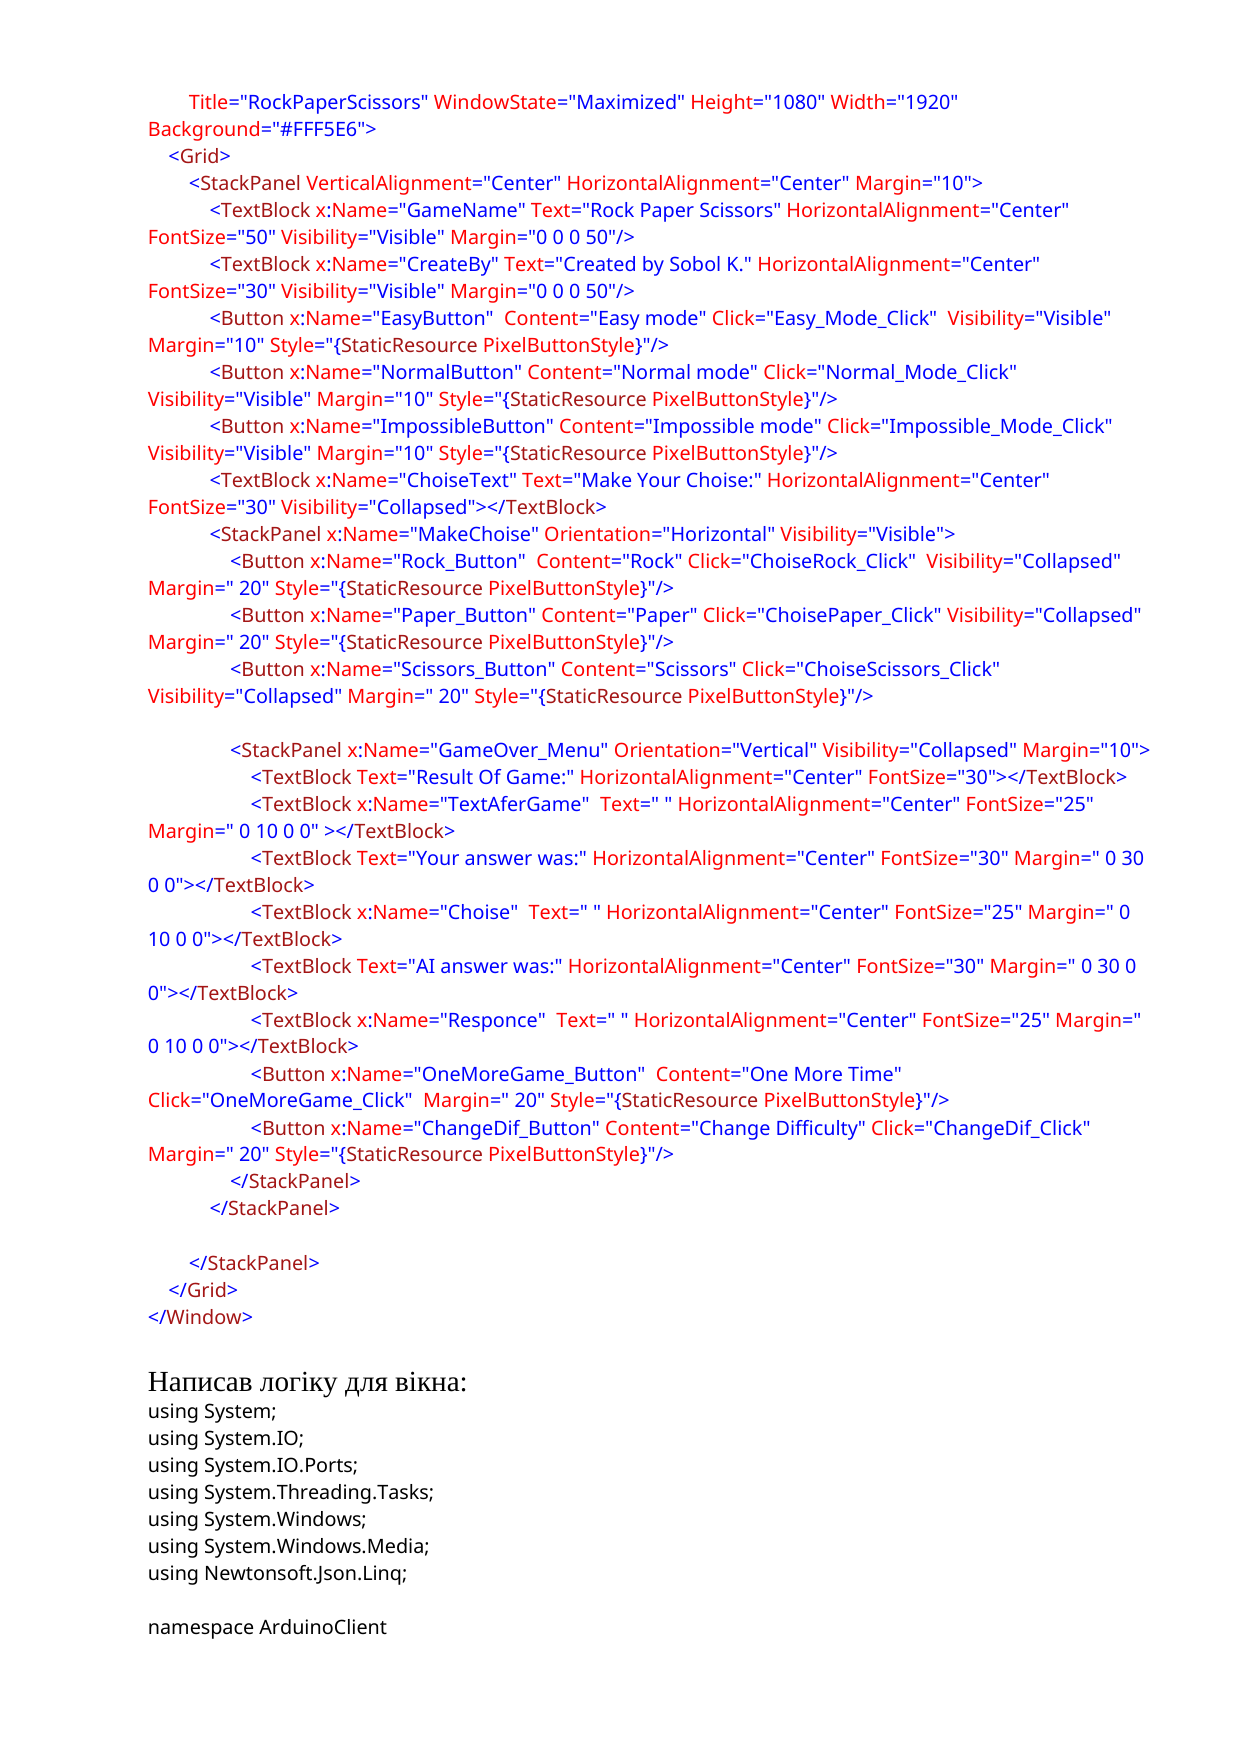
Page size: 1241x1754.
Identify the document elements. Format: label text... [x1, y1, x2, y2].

text <Button x:Name="Rock_Button" Content="Rock" Click="ChoiseRock_Click" Visibility="Collapsed" Margin=" 20" Style="{StaticResource PixelButtonStyle}"/> [148, 547, 1152, 601]
text <Grid> [148, 142, 1152, 169]
text <Button x:Name="OneMoreGame_Button" Content="One More Time" Click="OneMoreGame_Click" Margin=" 20" Style="{StaticResource PixelButtonStyle}"/> [148, 1060, 1152, 1114]
text </Grid> [148, 1277, 1152, 1304]
text <TextBlock x:Name="CreateBy" Text="Created by Sobol K." HorizontalAlignment="Center" FontSize="30" Visibility="Visible" Margin="0 0 0 50"/> [148, 250, 1152, 304]
text <TextBlock x:Name="Responce" Text=" " HorizontalAlignment="Center" FontSize="25" Margin=" 0 10 0 0"></TextBlock> [148, 1006, 1152, 1060]
text </StackPanel> [148, 1250, 1152, 1277]
text <Button x:Name="NormalButton" Content="Normal mode" Click="Normal_Mode_Click" Visibility="Visible" Margin="10" Style="{StaticResource PixelButtonStyle}"/> [148, 358, 1152, 412]
text <TextBlock Text="Result Of Game:" HorizontalAlignment="Center" FontSize="30"></TextBlock> [148, 763, 1152, 790]
text Написав логіку для вікна: using System; [148, 1331, 1152, 1425]
text <Button x:Name="Paper_Button" Content="Paper" Click="ChoisePaper_Click" Visibility="Collapsed" Margin=" 20" Style="{StaticResource PixelButtonStyle}"/> [148, 601, 1152, 655]
text using System.Threading.Tasks; [148, 1479, 1152, 1506]
text using System.Windows.Media; [148, 1533, 1152, 1559]
text <Button x:Name="ImpossibleButton" Content="Impossible mode" Click="Impossible_Mode_Click" Visibility="Visible" Margin="10" Style="{StaticResource PixelButtonStyle}"/> [148, 412, 1152, 466]
text using System.IO.Ports; [148, 1452, 1152, 1479]
text <TextBlock x:Name="ChoiseText" Text="Make Your Choise:" HorizontalAlignment="Center" FontSize="30" Visibility="Collapsed"></TextBlock> [148, 466, 1152, 520]
text <TextBlock x:Name="Choise" Text=" " HorizontalAlignment="Center" FontSize="25" Margin=" 0 10 0 0"></TextBlock> [148, 898, 1152, 952]
text <StackPanel VerticalAlignment="Center" HorizontalAlignment="Center" Margin="10"> [148, 169, 1152, 196]
text </StackPanel> [148, 1168, 1152, 1195]
text <TextBlock x:Name="TextAferGame" Text=" " HorizontalAlignment="Center" FontSize="25" Margin=" 0 10 0 0" ></TextBlock> [148, 790, 1152, 844]
text <StackPanel x:Name="MakeChoise" Orientation="Horizontal" Visibility="Visible"> [148, 520, 1152, 547]
text using System.Windows; [148, 1506, 1152, 1533]
text Title="RockPaperScissors" WindowState="Maximized" Height="1080" Width="1920" Background="#FFF5E6"> [148, 88, 1152, 142]
text using System.IO; [148, 1425, 1152, 1452]
text <Button x:Name="Scissors_Button" Content="Scissors" Click="ChoiseScissors_Click" Visibility="Collapsed" Margin=" 20" Style="{StaticResource PixelButtonStyle}"/> [148, 655, 1152, 709]
text </StackPanel> [148, 1195, 1152, 1222]
text <TextBlock Text="AI answer was:" HorizontalAlignment="Center" FontSize="30" Margin=" 0 30 0 0"></TextBlock> [148, 952, 1152, 1006]
text </Window> [148, 1304, 1152, 1331]
text <TextBlock Text="Your answer was:" HorizontalAlignment="Center" FontSize="30" Margin=" 0 30 0 0"></TextBlock> [148, 844, 1152, 898]
text namespace ArduinoClient [148, 1613, 1152, 1641]
text <TextBlock x:Name="GameName" Text="Rock Paper Scissors" HorizontalAlignment="Center" FontSize="50" Visibility="Visible" Margin="0 0 0 50"/> [148, 196, 1152, 250]
text <Button x:Name="EasyButton" Content="Easy mode" Click="Easy_Mode_Click" Visibility="Visible" Margin="10" Style="{StaticResource PixelButtonStyle}"/> [148, 304, 1152, 358]
text using Newtonsoft.Json.Linq; [148, 1559, 1152, 1587]
text <StackPanel x:Name="GameOver_Menu" Orientation="Vertical" Visibility="Collapsed" Margin="10"> [148, 736, 1152, 763]
text <Button x:Name="ChangeDif_Button" Content="Change Difficulty" Click="ChangeDif_Click" Margin=" 20" Style="{StaticResource PixelButtonStyle}"/> [148, 1114, 1152, 1168]
